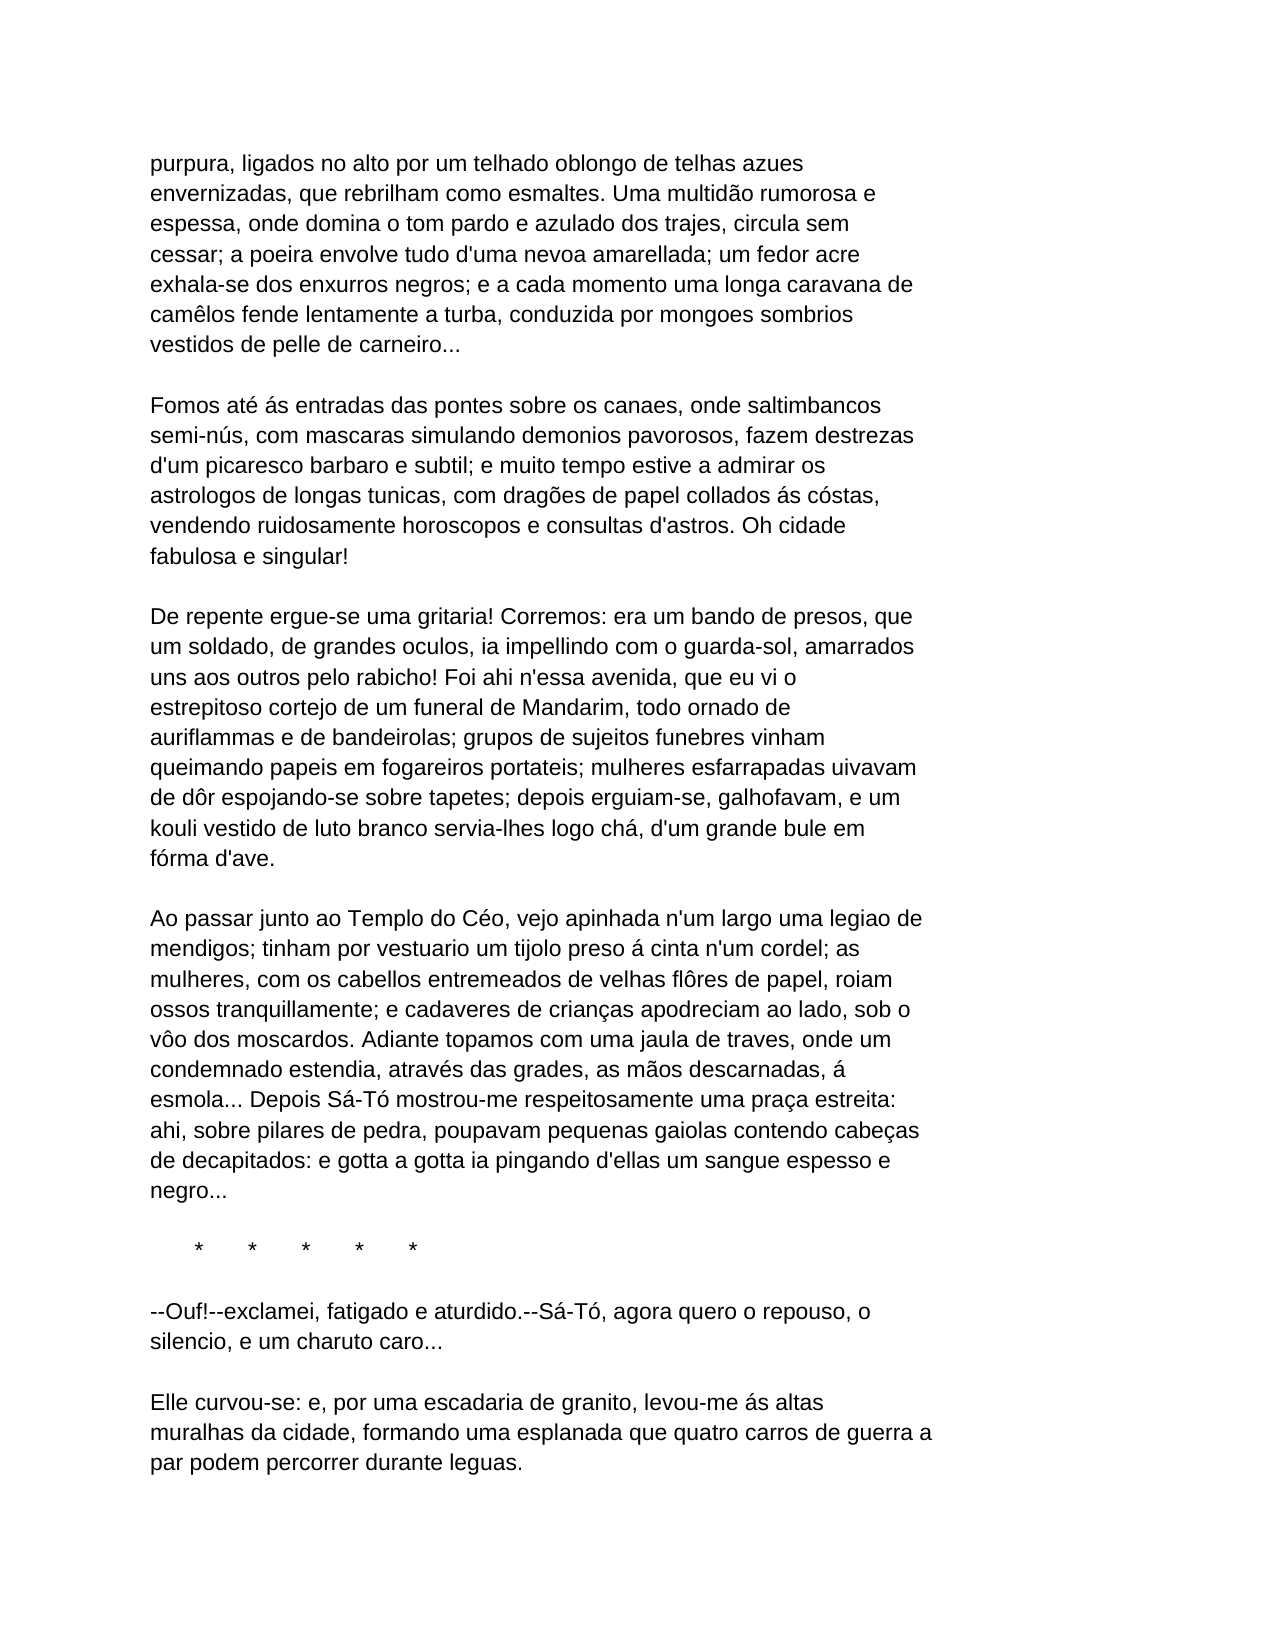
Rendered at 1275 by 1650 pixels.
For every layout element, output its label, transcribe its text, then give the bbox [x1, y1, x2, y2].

text negro... [150, 1177, 1125, 1203]
text condemnado estendia, através das grades, as mãos descarnadas, á [150, 1056, 1125, 1083]
text uns aos outros pelo rabicho! Foi ahi n'essa avenida, que eu vi o [150, 663, 1125, 690]
text astrologos de longas tunicas, com dragões de papel collados ás cóstas, [150, 482, 1125, 509]
text vestidos de pelle de carneiro... [150, 331, 1125, 358]
text auriflammas e de bandeirolas; grupos de sujeitos funebres vinham [150, 724, 1125, 750]
text cessar; a poeira envolve tudo d'uma nevoa amarellada; um fedor acre [150, 241, 1125, 267]
text exhala-se dos enxurros negros; e a cada momento uma longa caravana de [150, 271, 1125, 297]
text semi-nús, com mascaras simulando demonios pavorosos, fazem destrezas [150, 422, 1125, 448]
text camêlos fende lentamente a turba, conduzida por mongoes sombrios [150, 301, 1125, 327]
text vendendo ruidosamente horoscopos e consultas d'astros. Oh cidade [150, 512, 1125, 539]
text fabulosa e singular! [150, 543, 1125, 569]
text kouli vestido de luto branco servia-lhes logo chá, d'um grande bule em [150, 814, 1125, 841]
text mendigos; tinham por vestuario um tijolo preso á cinta n'um cordel; as [150, 935, 1125, 962]
text de decapitados: e gotta a gotta ia pingando d'ellas um sangue espesso e [150, 1147, 1125, 1173]
text espessa, onde domina o tom pardo e azulado dos trajes, circula sem [150, 210, 1125, 237]
text de dôr espojando-se sobre tapetes; depois erguiam-se, galhofavam, e um [150, 784, 1125, 811]
text par podem percorrer durante leguas. [150, 1449, 1125, 1475]
text silencio, e um charuto caro... [150, 1328, 1125, 1354]
text vôo dos moscardos. Adiante topamos com uma jaula de traves, onde um [150, 1026, 1125, 1052]
text ahi, sobre pilares de pedra, poupavam pequenas gaiolas contendo cabeças [150, 1117, 1125, 1143]
text Fomos até ás entradas das pontes sobre os canaes, onde saltimbancos [150, 392, 1125, 418]
text * * * * * [150, 1237, 1125, 1264]
text estrepitoso cortejo de um funeral de Mandarim, todo ornado de [150, 694, 1125, 720]
text --Ouf!--exclamei, fatigado e aturdido.--Sá-Tó, agora quero o repouso, o [150, 1298, 1125, 1324]
text purpura, ligados no alto por um telhado oblongo de telhas azues [150, 150, 1125, 176]
text muralhas da cidade, formando uma esplanada que quatro carros de guerra a [150, 1419, 1125, 1445]
text ossos tranquillamente; e cadaveres de crianças apodreciam ao lado, sob o [150, 996, 1125, 1022]
text esmola... Depois Sá-Tó mostrou-me respeitosamente uma praça estreita: [150, 1086, 1125, 1113]
text d'um picaresco barbaro e subtil; e muito tempo estive a admirar os [150, 452, 1125, 478]
text Ao passar junto ao Templo do Céo, vejo apinhada n'um largo uma legiao de [150, 905, 1125, 932]
text De repente ergue-se uma gritaria! Corremos: era um bando de presos, que [150, 603, 1125, 629]
text fórma d'ave. [150, 845, 1125, 871]
text mulheres, com os cabellos entremeados de velhas flôres de papel, roiam [150, 966, 1125, 992]
text queimando papeis em fogareiros portateis; mulheres esfarrapadas uivavam [150, 754, 1125, 781]
text Elle curvou-se: e, por uma escadaria de granito, levou-me ás altas [150, 1388, 1125, 1415]
text um soldado, de grandes oculos, ia impellindo com o guarda-sol, amarrados [150, 633, 1125, 660]
text envernizadas, que rebrilham como esmaltes. Uma multidão rumorosa e [150, 180, 1125, 207]
